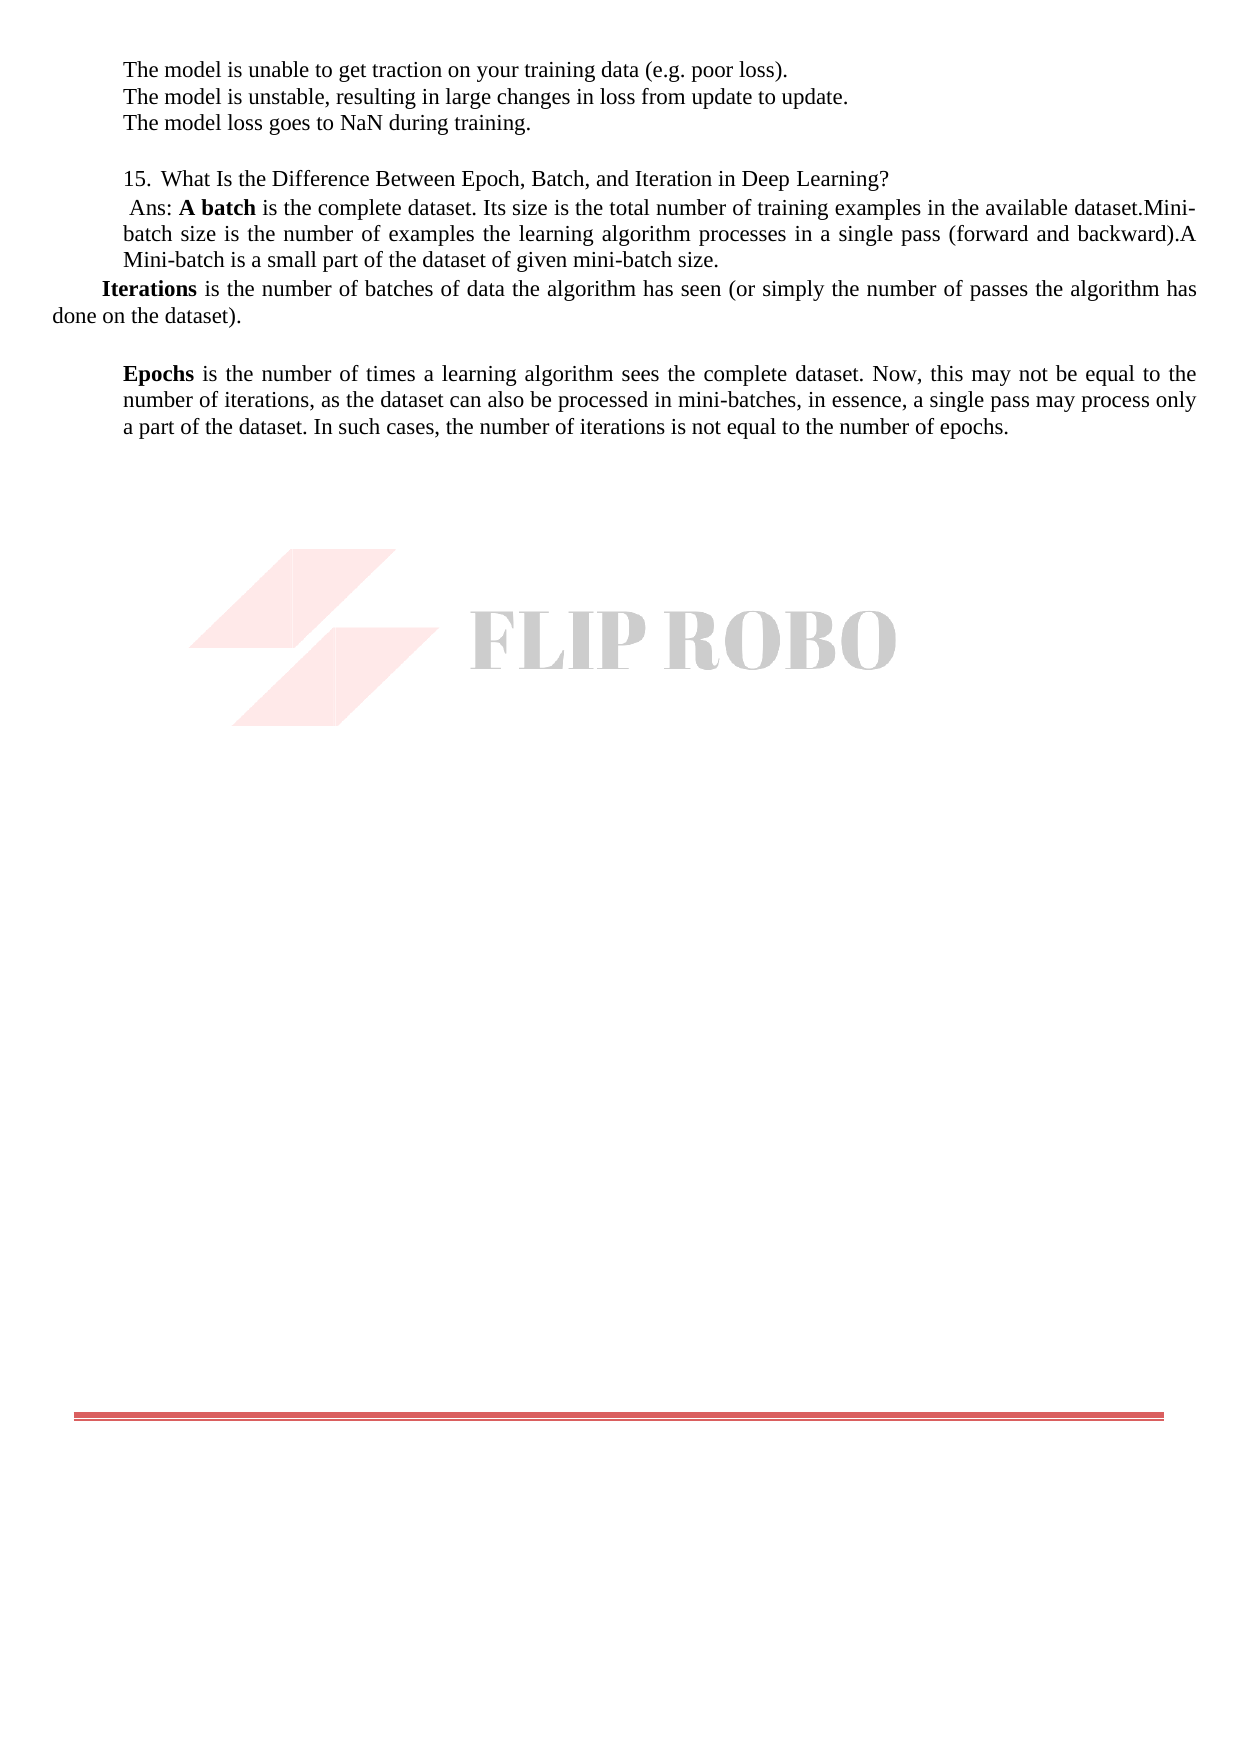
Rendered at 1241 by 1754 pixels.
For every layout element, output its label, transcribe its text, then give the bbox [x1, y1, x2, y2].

list What Is the Difference Between Epoch, Batch, and Iteration in Deep Learning? [123, 165, 1198, 191]
text Ans: A batch is the complete dataset. Its size is the total number of training examples in the available dataset.Mini-batch size is the number of examples the learning algorithm processes in a single pass (forward and backward).A Mini-batch is a small part of the dataset of given mini-batch size. [123, 194, 1198, 273]
text The model is unable to get traction on your training data (e.g. poor loss). [123, 56, 1198, 83]
text Iterations is the number of batches of data the algorithm has seen (or simply the number of passes the algorithm has done on the dataset). [52, 276, 1198, 328]
picture [188, 549, 896, 726]
text The model loss goes to NaN during training. [123, 109, 1198, 136]
text The model is unstable, resulting in large changes in loss from update to update. [123, 83, 1198, 109]
text Epochs is the number of times a learning algorithm sees the complete dataset. Now, this may not be equal to the number of iterations, as the dataset can also be processed in mini-batches, in essence, a single pass may process only a part of the dataset. In such cases, the number of iterations is not equal to the number of epochs. [123, 360, 1198, 439]
